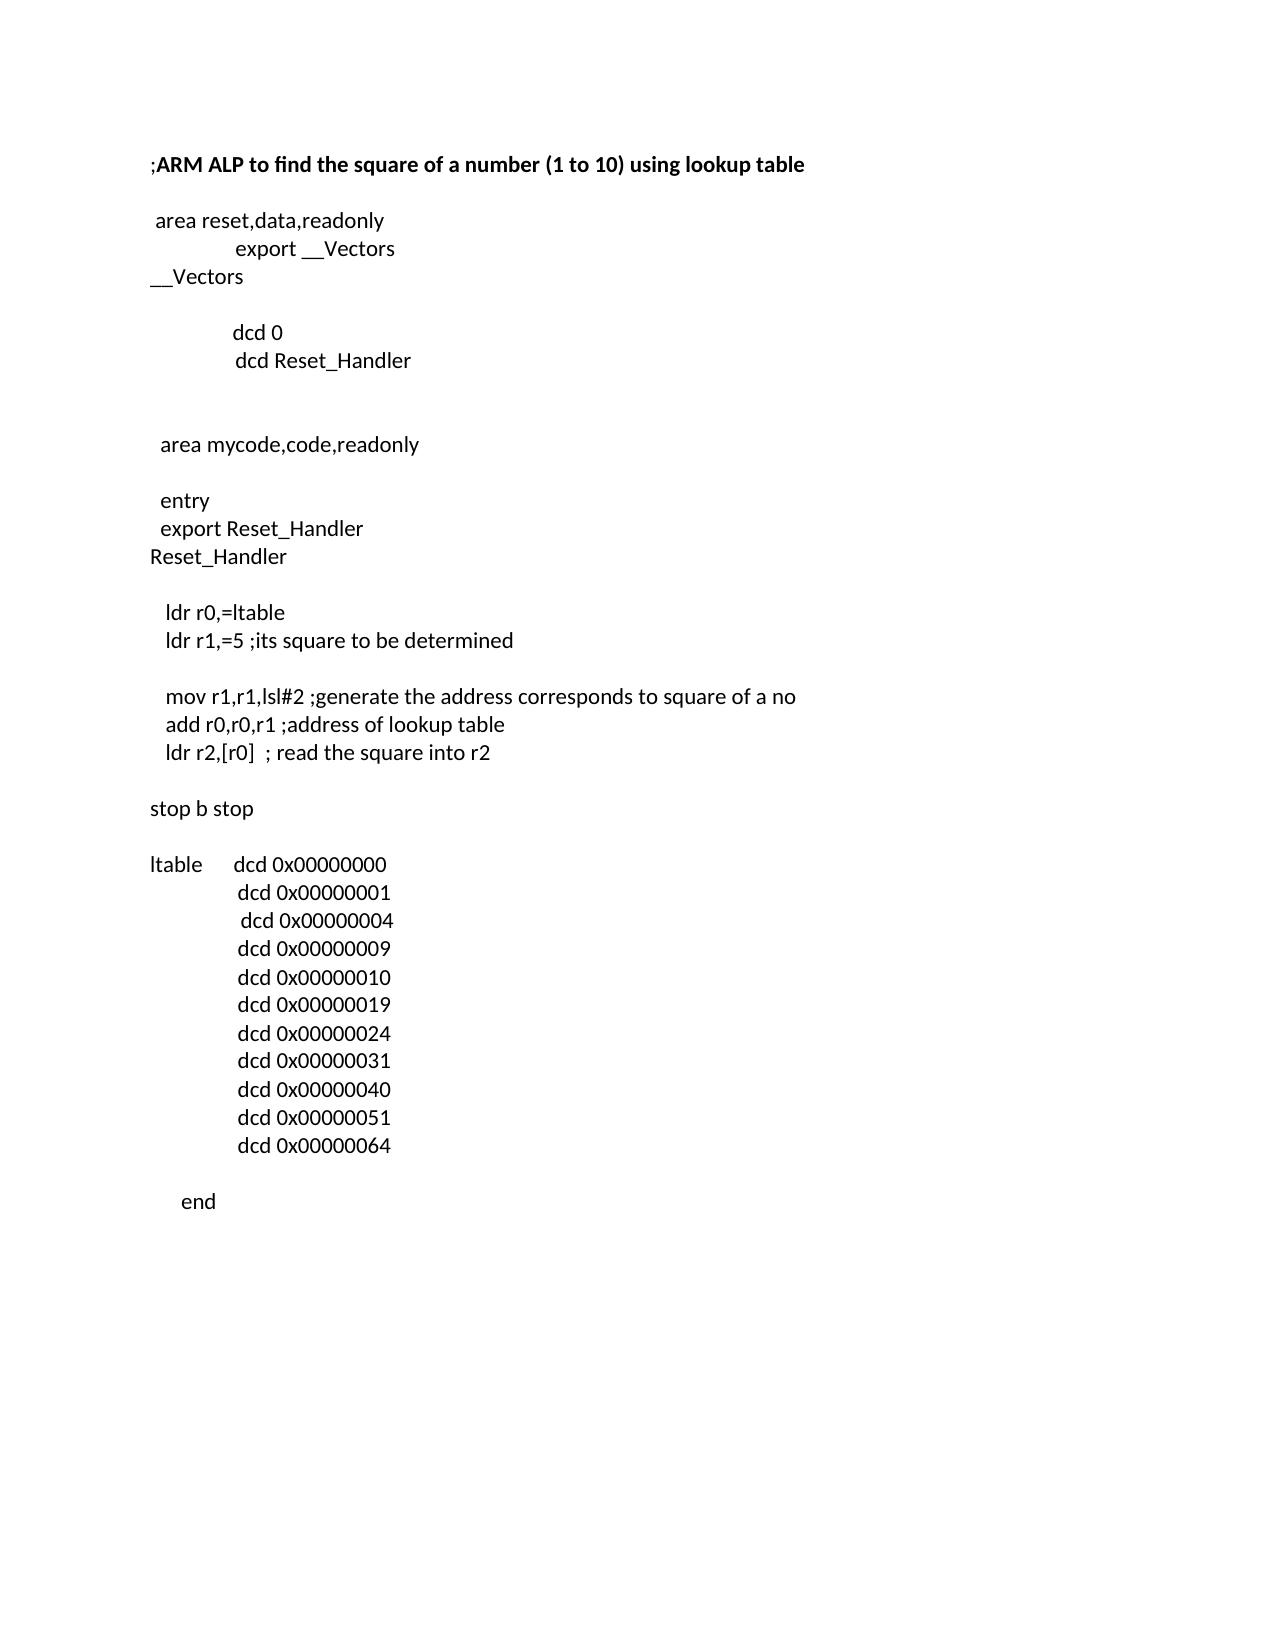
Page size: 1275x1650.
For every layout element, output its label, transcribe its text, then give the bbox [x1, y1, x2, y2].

text mov r1,r1,lsl#2 ;generate the address corresponds to square of a no [150, 682, 1125, 710]
text dcd 0 [150, 318, 1125, 346]
text ldr r1,=5 ;its square to be determined [150, 626, 1125, 654]
text dcd Reset_Handler [150, 346, 1125, 374]
text area reset,data,readonly [150, 206, 1125, 234]
text Reset_Handler [150, 542, 1125, 570]
text dcd 0x00000031 [150, 1047, 1125, 1075]
text dcd 0x00000004 [150, 907, 1125, 934]
text add r0,r0,r1 ;address of lookup table [150, 710, 1125, 738]
text export Reset_Handler [150, 514, 1125, 542]
text dcd 0x00000019 [150, 991, 1125, 1019]
text __Vectors [150, 262, 1125, 290]
text dcd 0x00000040 [150, 1075, 1125, 1103]
text export __Vectors [150, 234, 1125, 262]
text dcd 0x00000051 [150, 1103, 1125, 1131]
text stop b stop [150, 794, 1125, 822]
text dcd 0x00000010 [150, 963, 1125, 991]
text ;ARM ALP to find the square of a number (1 to 10) using lookup table [150, 150, 1125, 178]
text ltable dcd 0x00000000 [150, 851, 1125, 878]
text ldr r0,=ltable [150, 598, 1125, 626]
text dcd 0x00000009 [150, 934, 1125, 963]
text dcd 0x00000064 [150, 1131, 1125, 1159]
text dcd 0x00000001 [150, 878, 1125, 907]
text entry [150, 486, 1125, 514]
text ldr r2,[r0] ; read the square into r2 [150, 738, 1125, 766]
text end [150, 1187, 1125, 1215]
text dcd 0x00000024 [150, 1019, 1125, 1047]
text area mycode,code,readonly [150, 430, 1125, 458]
